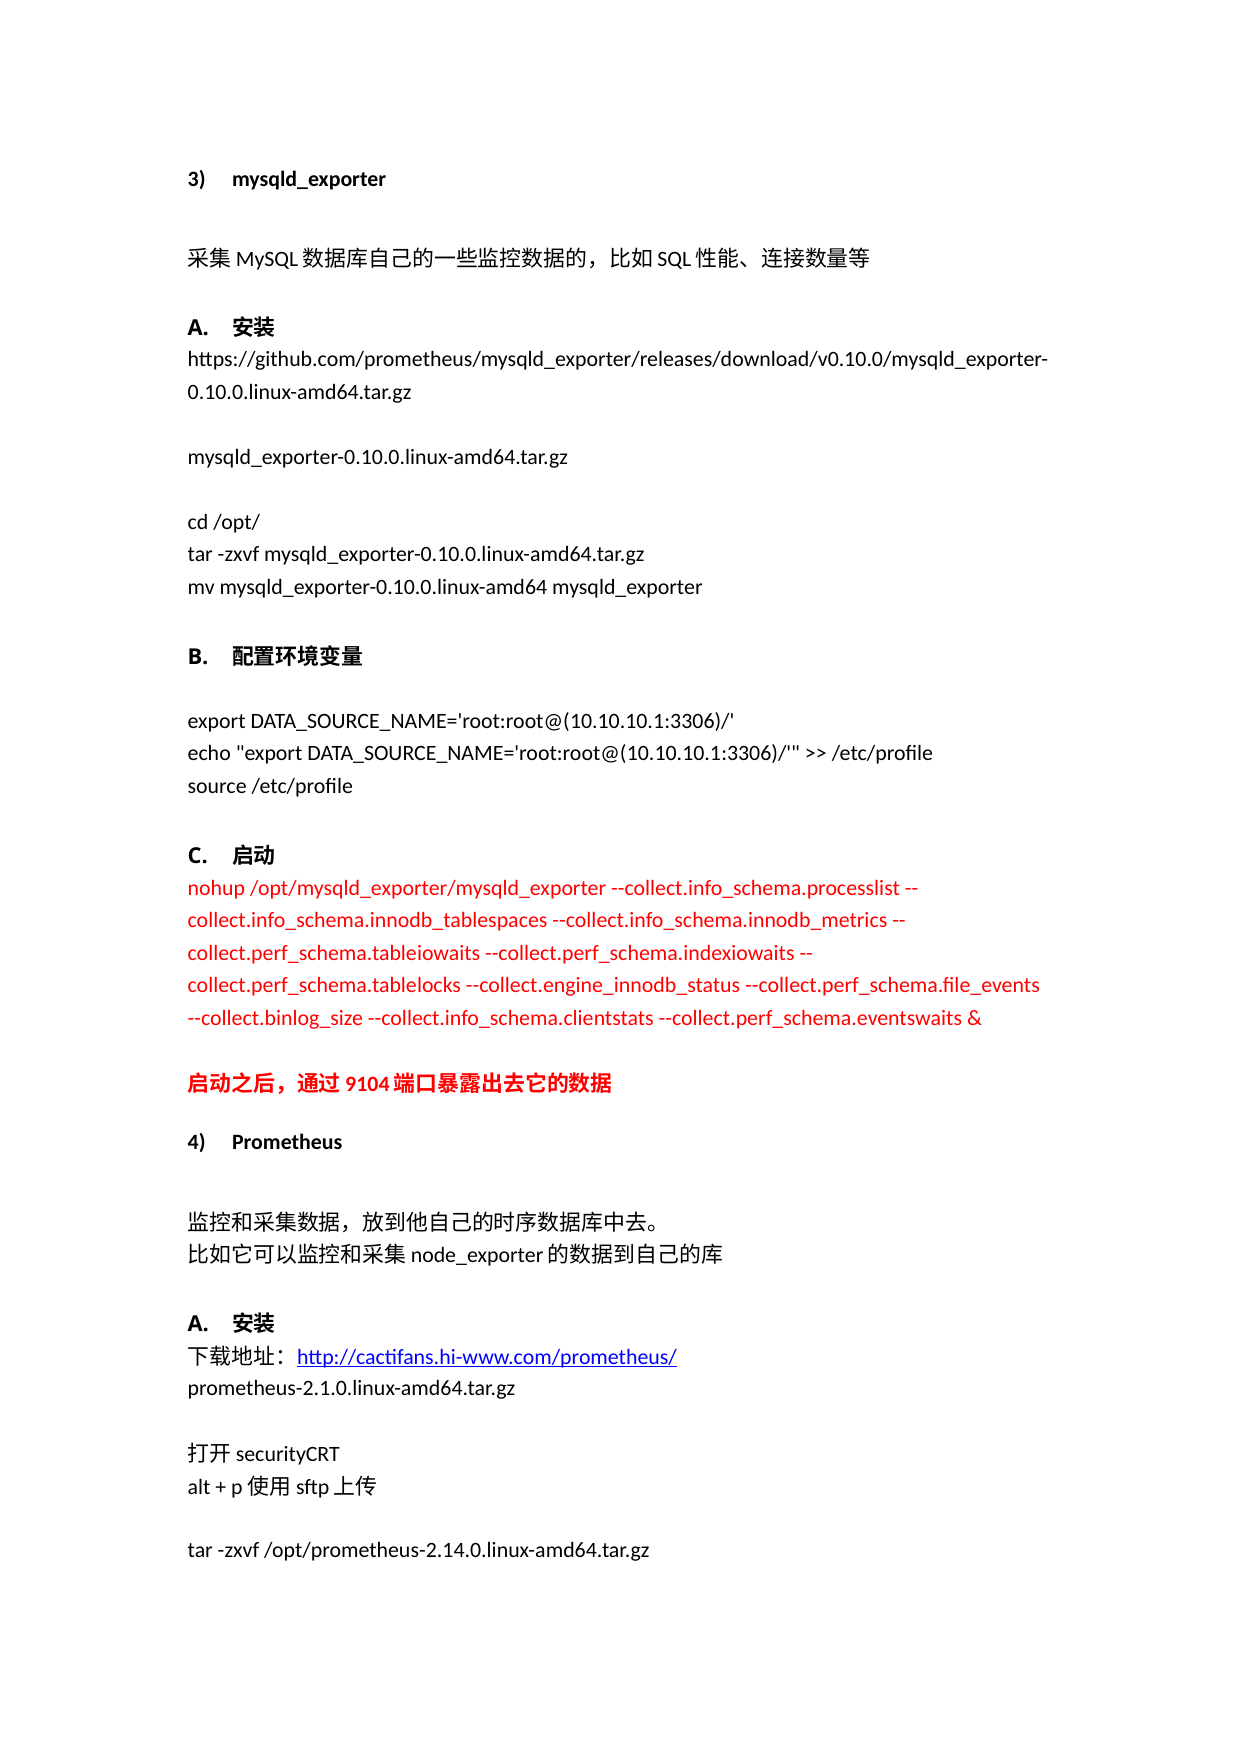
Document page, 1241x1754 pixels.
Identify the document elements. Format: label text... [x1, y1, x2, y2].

subtitle 配置环境变量 [187, 639, 1053, 672]
text 下载地址：http://cactifans.hi-www.com/prometheus/ [187, 1338, 1053, 1371]
subtitle 启动 [187, 838, 1053, 871]
text alt + p 使用sftp上传 [187, 1468, 1053, 1501]
text 比如它可以监控和采集node_exporter的数据到自己的库 [187, 1237, 1053, 1269]
text mv mysqld_exporter-0.10.0.linux-amd64 mysqld_exporter [187, 570, 1053, 602]
text tar -zxvf mysqld_exporter-0.10.0.linux-amd64.tar.gz [187, 537, 1053, 570]
text 采集MySQL数据库自己的一些监控数据的，比如SQL性能、连接数量等 [187, 241, 1053, 273]
text export DATA_SOURCE_NAME='root:root@(10.10.10.1:3306)/' [187, 704, 1053, 737]
subtitle Prometheus [187, 1125, 1053, 1158]
text 监控和采集数据，放到他自己的时序数据库中去。 [187, 1204, 1053, 1237]
text cd /opt/ [187, 505, 1053, 537]
text tar -zxvf /opt/prometheus-2.14.0.linux-amd64.tar.gz [187, 1533, 1053, 1566]
subtitle 安装 [187, 310, 1053, 342]
text echo "export DATA_SOURCE_NAME='root:root@(10.10.10.1:3306)/'" >> /etc/profile [187, 737, 1053, 769]
text prometheus-2.1.0.linux-amd64.tar.gz [187, 1371, 1053, 1403]
text 启动之后，通过9104端口暴露出去它的数据 [187, 1066, 1053, 1098]
text 打开securityCRT [187, 1436, 1053, 1468]
text mysqld_exporter-0.10.0.linux-amd64.tar.gz [187, 440, 1053, 472]
text https://github.com/prometheus/mysqld_exporter/releases/download/v0.10.0/mysqld_exporter-0.10.0.linux-amd64.tar.gz [187, 342, 1053, 407]
text nohup /opt/mysqld_exporter/mysqld_exporter --collect.info_schema.processlist --collect.info_schema.innodb_tablespaces --collect.info_schema.innodb_metrics --collect.perf_schema.tableiowaits --collect.perf_schema.indexiowaits --collect.perf_schema.tablelocks --collect.engine_innodb_status --collect.perf_schema.file_events --collect.binlog_size --collect.info_schema.clientstats --collect.perf_schema.eventswaits & [187, 871, 1053, 1033]
text source /etc/profile [187, 769, 1053, 802]
subtitle mysqld_exporter [187, 162, 1053, 194]
subtitle 安装 [187, 1306, 1053, 1338]
